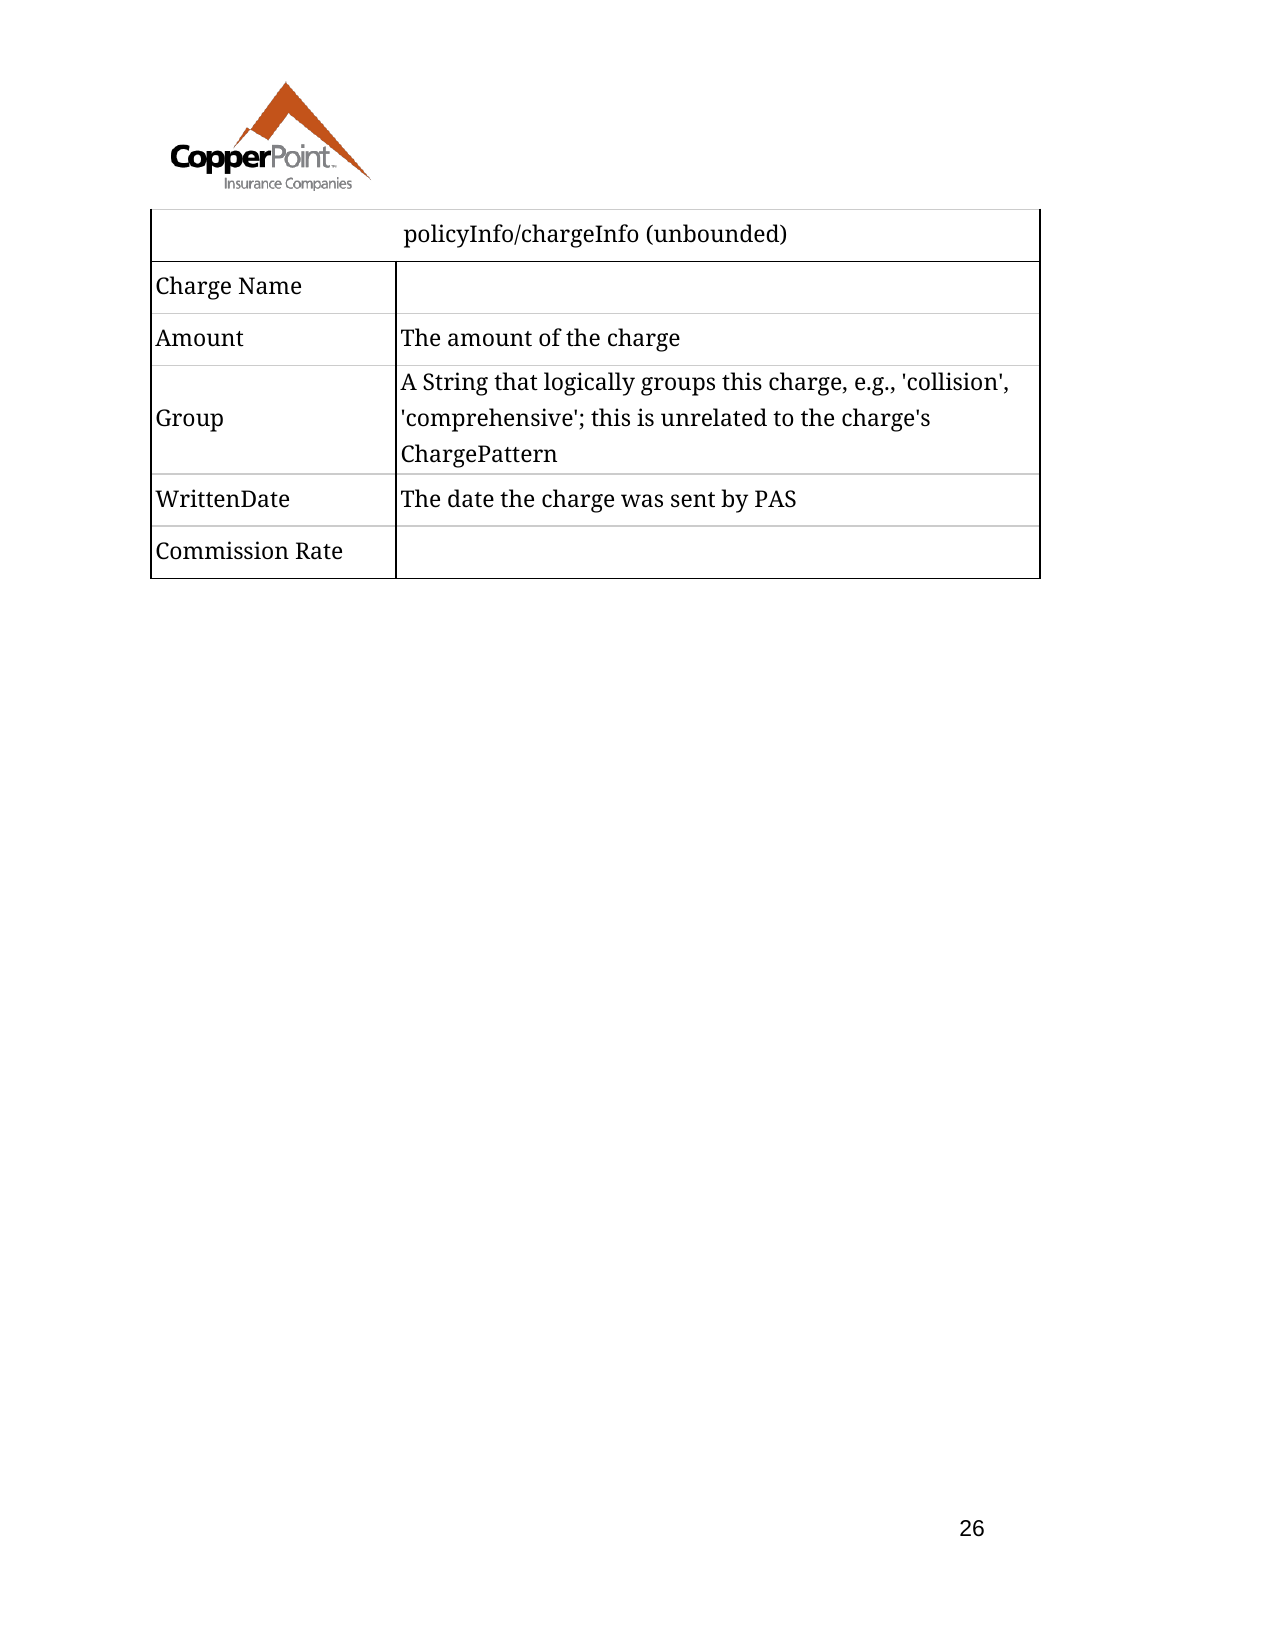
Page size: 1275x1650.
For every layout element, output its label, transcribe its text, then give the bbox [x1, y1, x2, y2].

table_cell Charge Name [152, 262, 395, 313]
picture [150, 75, 382, 205]
table_cell [397, 527, 1039, 577]
table_cell policyInfo/chargeInfo (unbounded) [152, 210, 1039, 261]
table_cell Commission Rate [152, 527, 395, 577]
table_cell [397, 262, 1039, 313]
table_cell Group [152, 366, 395, 473]
table_cell The date the charge was sent by PAS [397, 475, 1039, 525]
table_cell Amount [152, 314, 395, 365]
table_cell A String that logically groups this charge, e.g., 'collision', 'comprehensive'; this is unrelated to the charge's ChargePattern [397, 366, 1039, 473]
table_cell WrittenDate [152, 475, 395, 525]
table_cell The amount of the charge [397, 314, 1039, 365]
